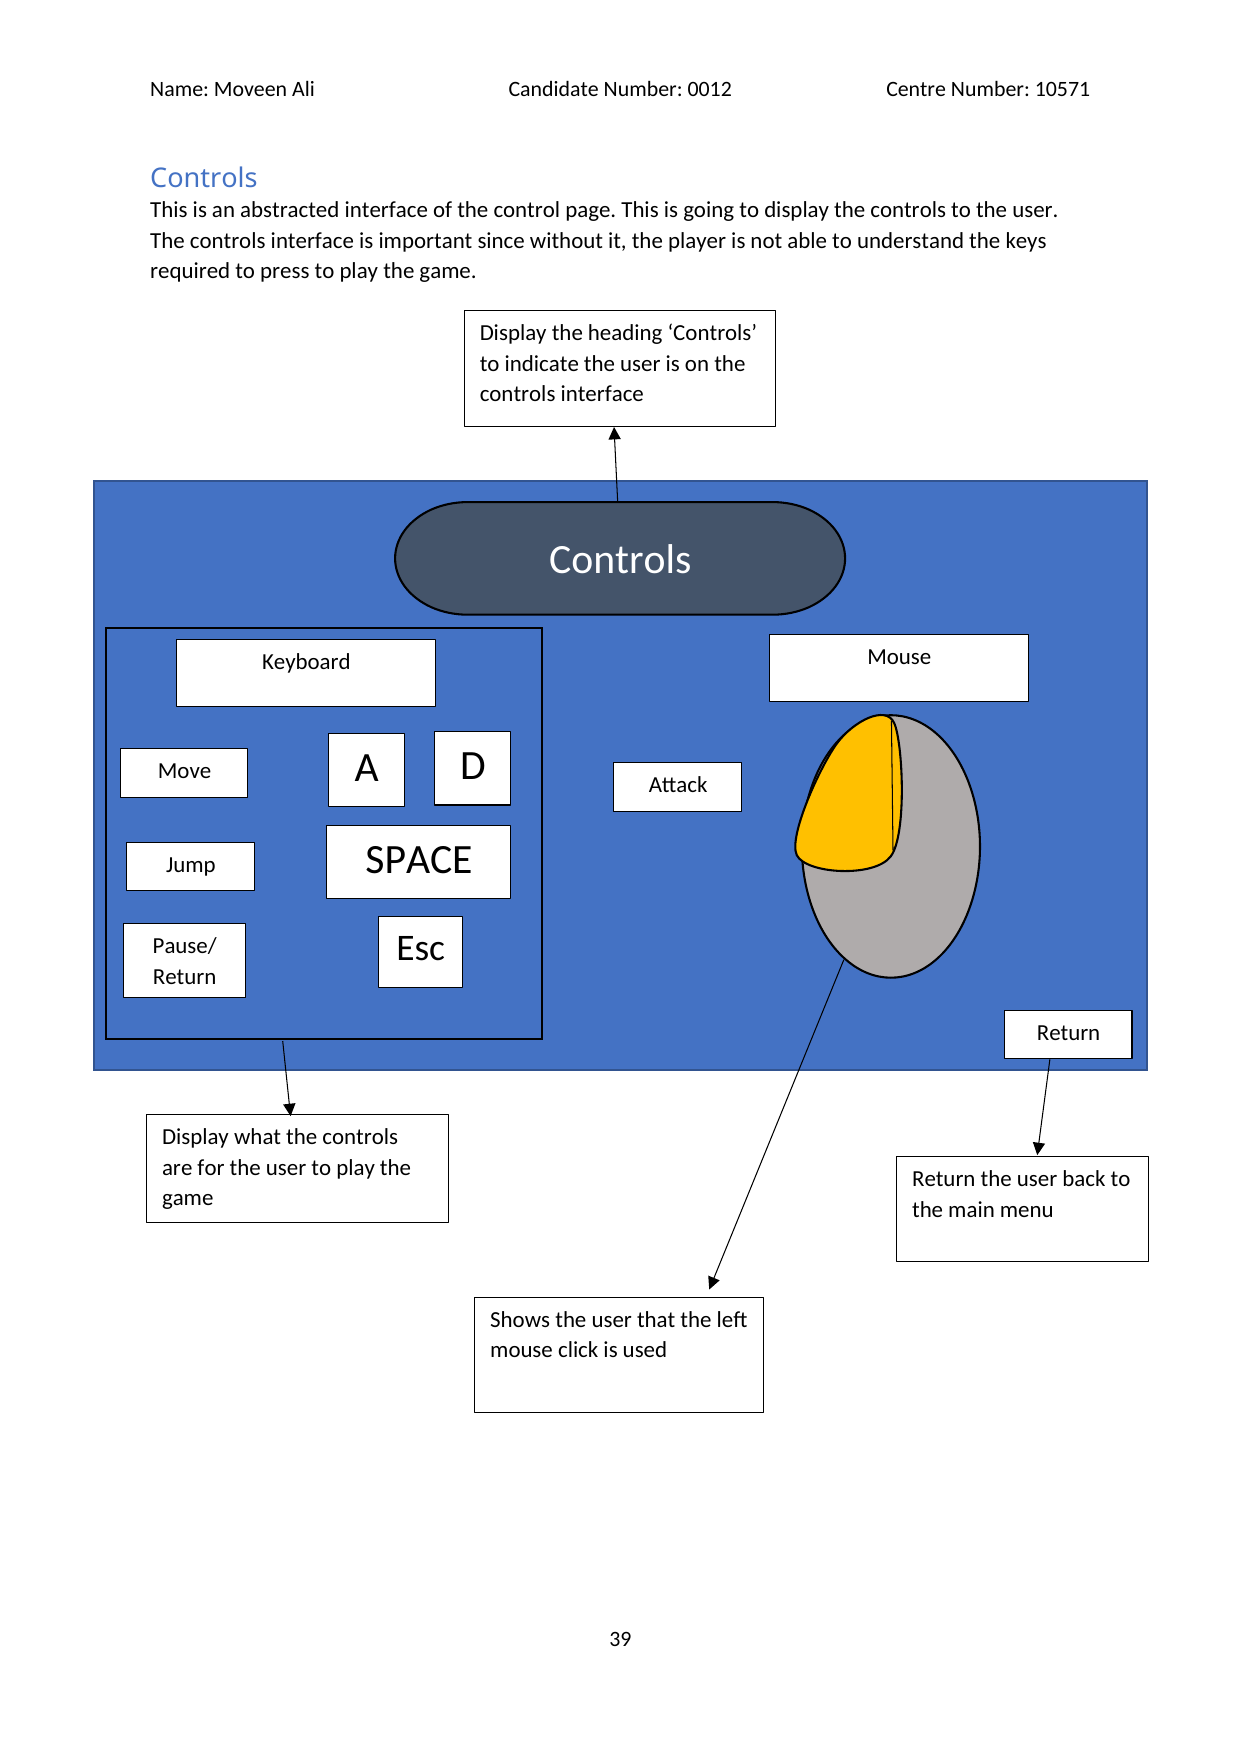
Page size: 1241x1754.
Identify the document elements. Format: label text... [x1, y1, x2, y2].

subtitle Controls [150, 158, 1090, 195]
text This is an abstracted interface of the control page. This is going to display the controls to the user. The controls interface is important since without it, the player is not able to understand the keys required to press to play the game. [150, 195, 1090, 285]
